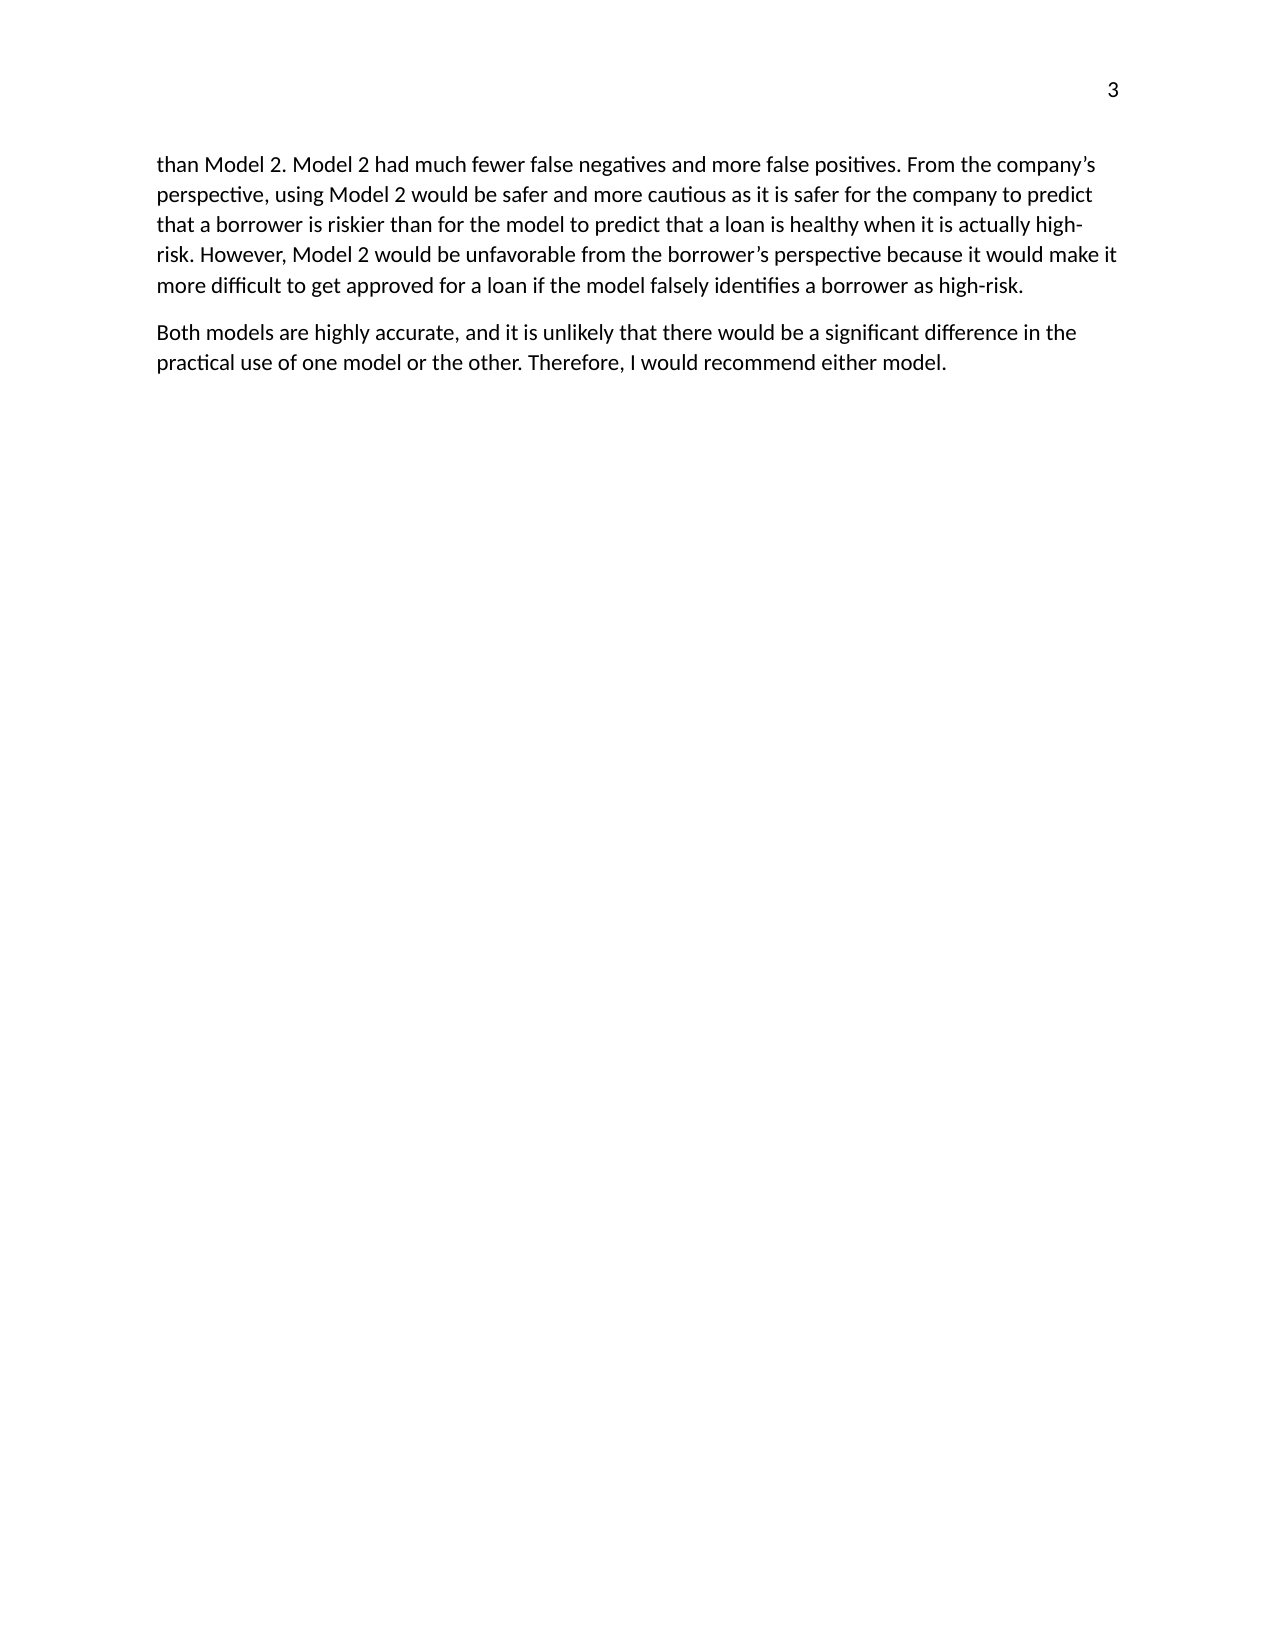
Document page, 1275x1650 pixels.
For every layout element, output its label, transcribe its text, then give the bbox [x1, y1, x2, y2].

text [156, 150, 1118, 299]
text Both models are highly accurate, and it is unlikely that there would be a significant difference in the practical use of one model or the other. Therefore, I would recommend either model. [156, 318, 1118, 376]
